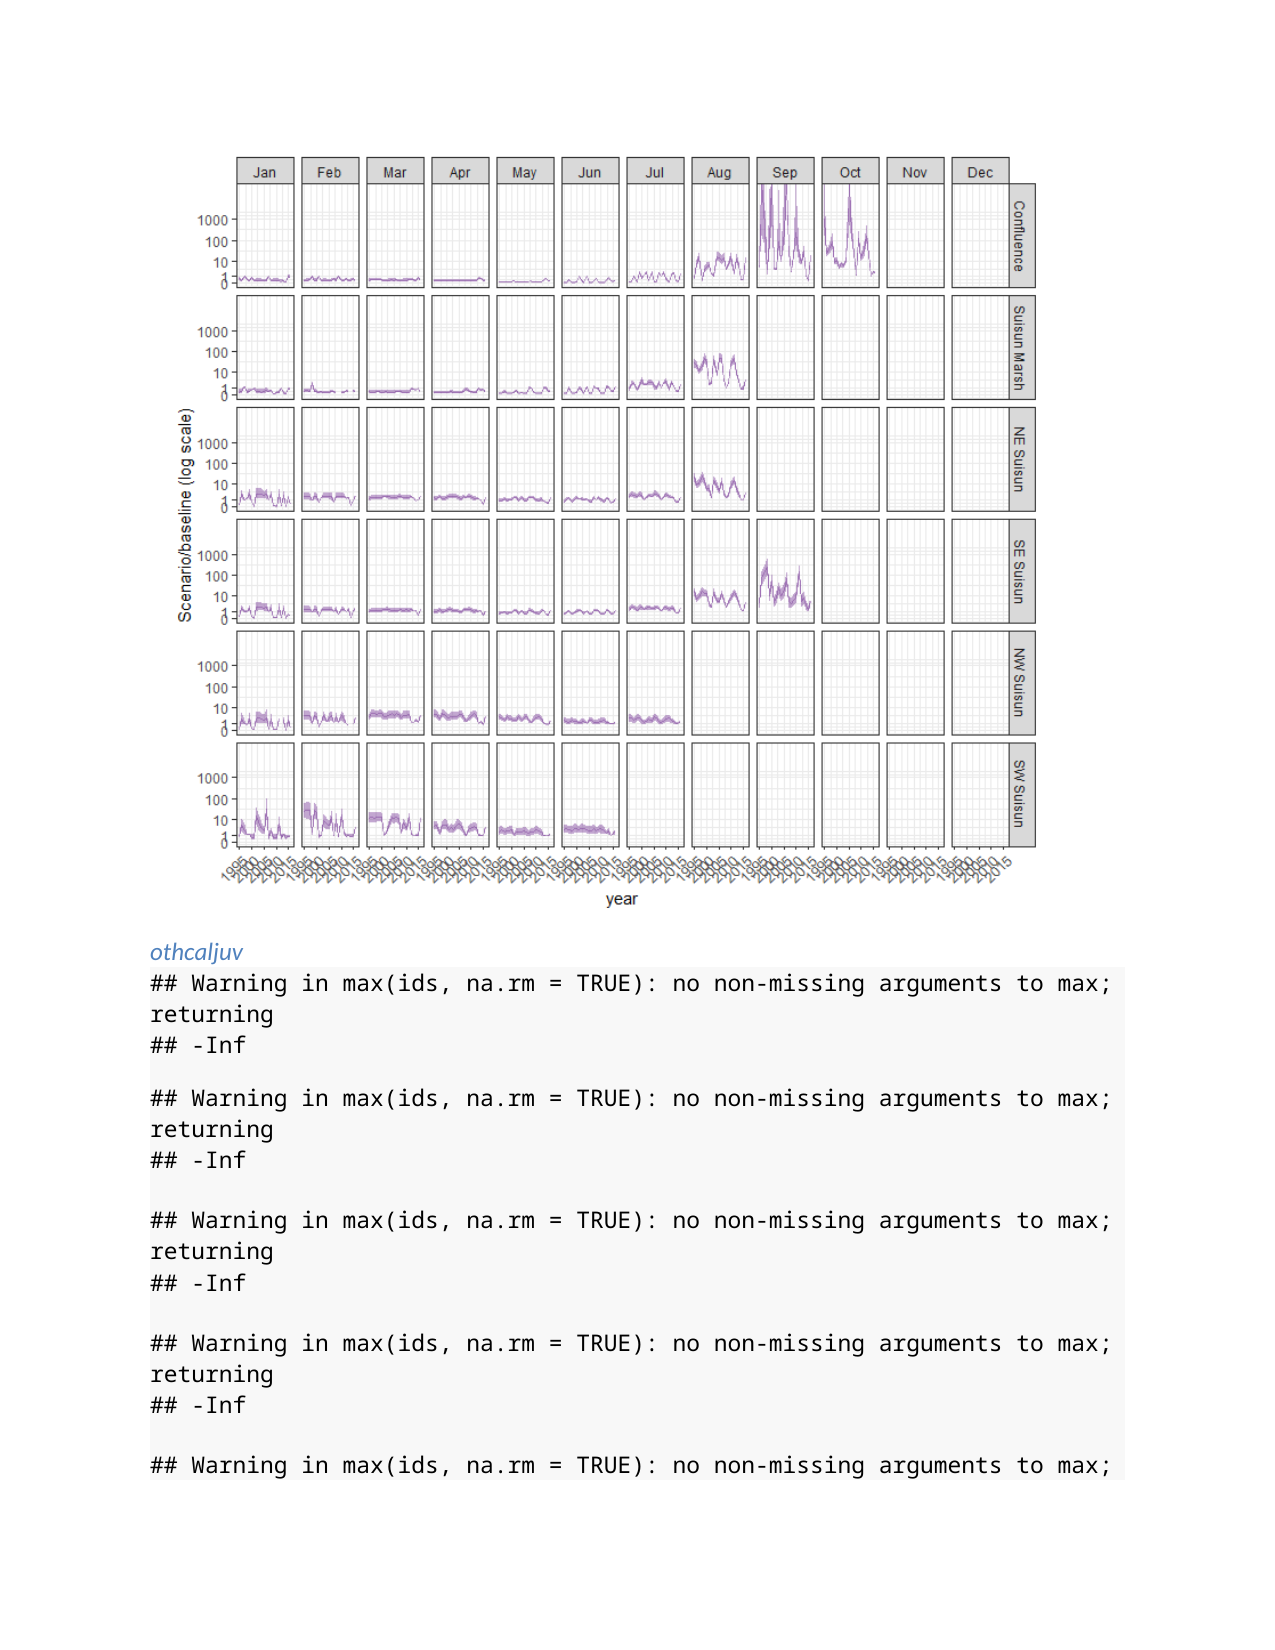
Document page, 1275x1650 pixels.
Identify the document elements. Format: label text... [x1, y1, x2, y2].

text ## Warning in max(ids, na.rm = TRUE): no non-missing arguments to max; returning ## -Inf [150, 967, 1125, 1061]
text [150, 1082, 1125, 1480]
subtitle othcaljuv [150, 936, 1125, 967]
picture [168, 150, 1044, 916]
